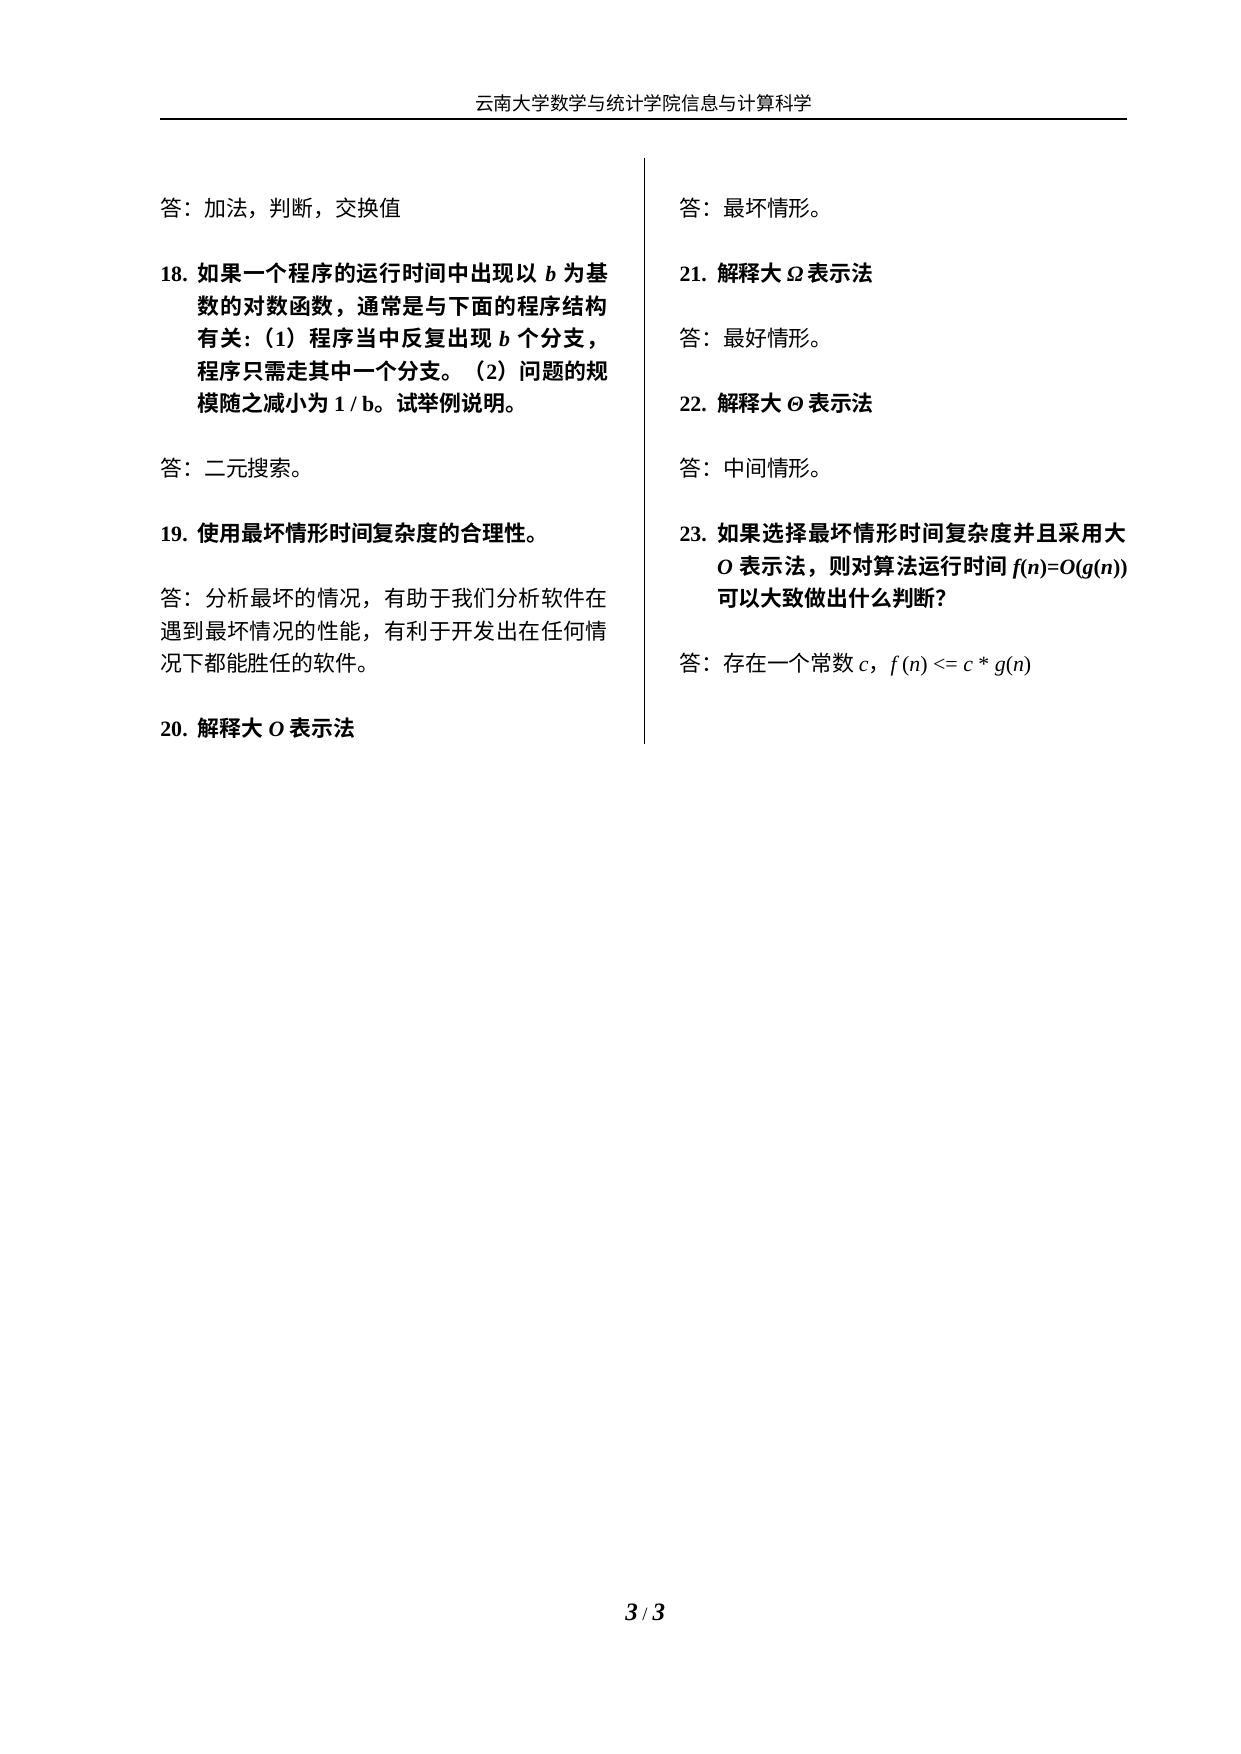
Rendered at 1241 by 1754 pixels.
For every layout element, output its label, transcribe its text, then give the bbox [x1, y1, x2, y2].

list 解释大Ω表示法 [679, 256, 1127, 288]
list 解释大 O 表示法 [160, 711, 608, 743]
text 答：最坏情形。 [679, 191, 1127, 223]
text 答：分析最坏的情况，有助于我们分析软件在遇到最坏情况的性能，有利于开发出在任何情况下都能胜任的软件。 [160, 581, 608, 678]
text 答：最好情形。 [679, 321, 1127, 353]
text 答：存在一个常数c，f (n) <= c * g(n) [679, 646, 1127, 678]
list 使用最坏情形时间复杂度的合理性。 [160, 516, 608, 548]
text 答：加法，判断，交换值 [160, 191, 608, 223]
list 如果选择最坏情形时间复杂度并且采用大 O 表示法，则对算法运行时间f(n)=O(g(n)) 可以大致做出什么判断？ [679, 516, 1127, 613]
text 答：中间情形。 [679, 451, 1127, 483]
list 解释大Θ表示法 [679, 386, 1127, 418]
list 如果一个程序的运行时间中出现以 b 为基数的对数函数，通常是与下面的程序结构有关:（1）程序当中反复出现 b 个分支，程序只需走其中一个分支。（2）问题的规模随之减小为 1 / b。试举例说明。 [160, 256, 608, 418]
text 答：二元搜索。 [160, 451, 608, 483]
